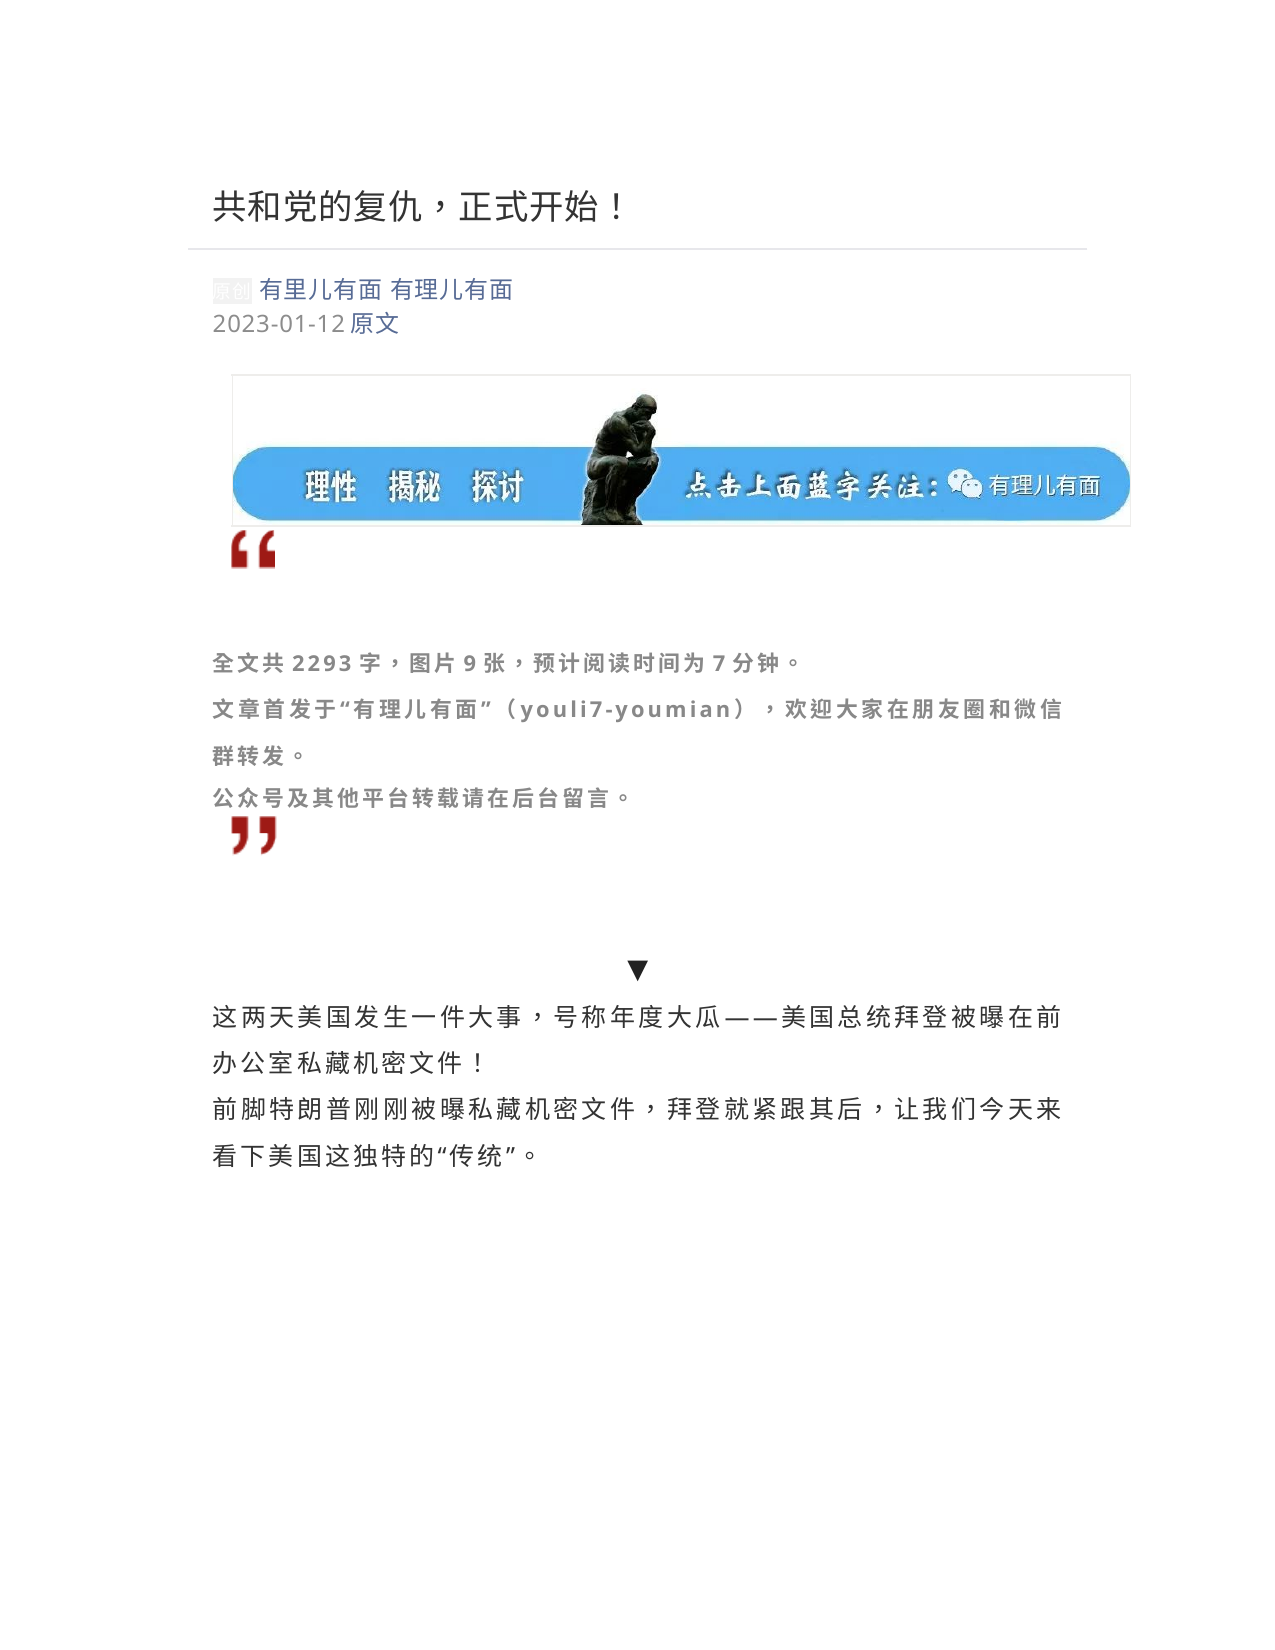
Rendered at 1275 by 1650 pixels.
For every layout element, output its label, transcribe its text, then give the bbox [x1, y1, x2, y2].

text 前脚特朗普刚刚被曝私藏机密文件，拜登就紧跟其后，让我们今天来看下美国这独特的“传统”。 [212, 1080, 1062, 1173]
text 公众号及其他平台转载请在后台留言。 [212, 770, 1062, 813]
text 文章首发于“有理儿有面”（youli7-youmian），欢迎大家在朋友圈和微信群转发。 [212, 677, 1062, 770]
text ▼ [212, 940, 1062, 987]
picture [231, 816, 277, 856]
text 这两天美国发生一件大事，号称年度大瓜——美国总统拜登被曝在前办公室私藏机密文件！ [212, 987, 1062, 1080]
picture [233, 376, 1130, 525]
list 原创 有里儿有面 有理儿有面 [212, 272, 1062, 306]
title 共和党的复仇，正式开始！ [187, 150, 1087, 250]
text 2023-01-12原文 发表于 [212, 306, 1062, 340]
text 全文共2293字，图片9张，预计阅读时间为7分钟。 [212, 635, 1062, 677]
picture [231, 530, 275, 569]
